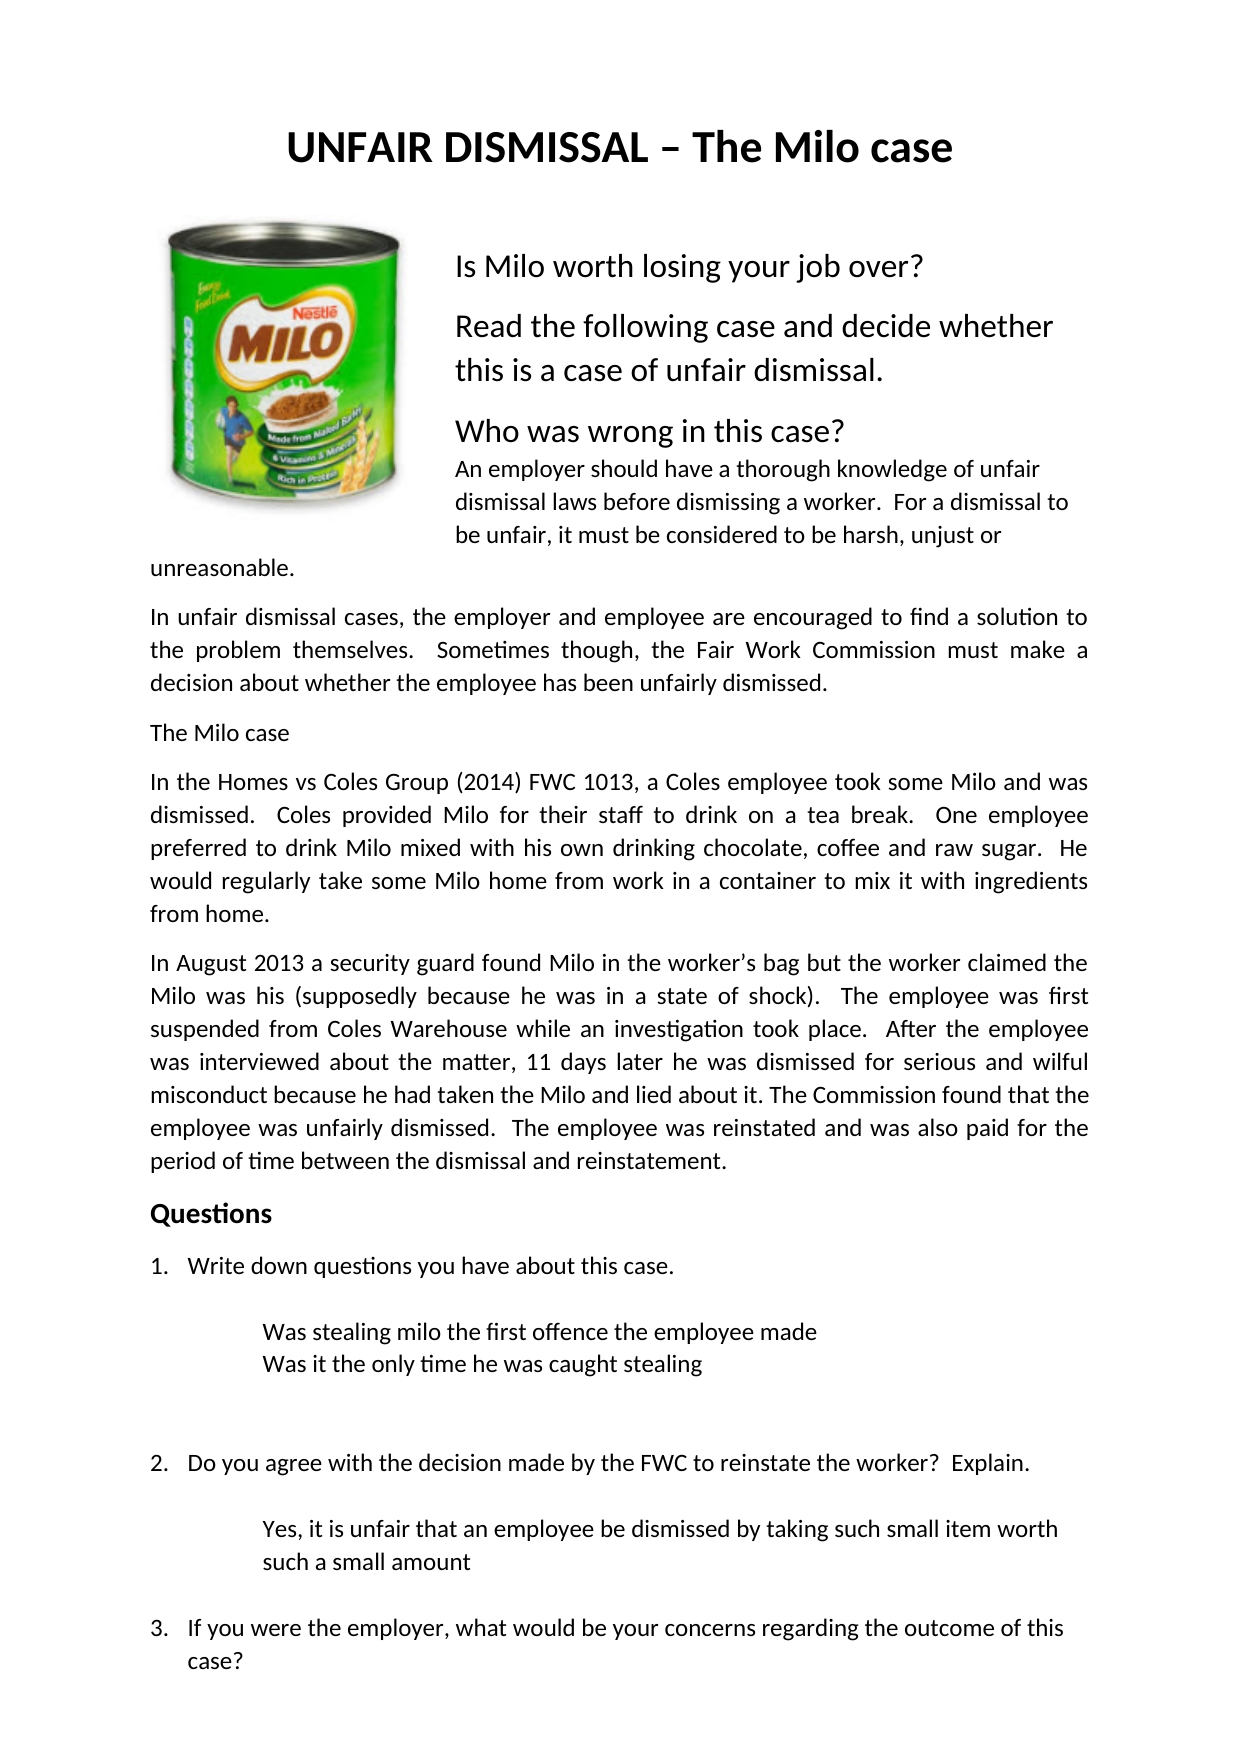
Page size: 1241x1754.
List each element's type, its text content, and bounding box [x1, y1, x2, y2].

list Was stealing milo the first offence the employee made [262, 1316, 1090, 1346]
text Is Milo worth losing your job over? [436, 245, 1090, 285]
picture [150, 195, 436, 530]
list Yes, it is unfair that an employee be dismissed by taking such small item worth such a small amount [262, 1513, 1090, 1577]
text In August 2013 a security guard found Milo in the worker’s bag but the worker claimed the Milo was his (supposedly because he was in a state of shock). The employee was first suspended from Coles Warehouse while an investigation took place. After the employee was interviewed about the matter, 11 days later he was dismissed for serious and wilful misconduct because he had taken the Milo and lied about it. The Commission found that the employee was unfairly dismissed. The employee was reinstated and was also paid for the period of time between the dismissal and reinstatement. [150, 948, 1090, 1176]
text In the Homes vs Coles Group (2014) FWC 1013, a Coles employee took some Milo and was dismissed. Coles provided Milo for their staff to drink on a tea break. One employee preferred to drink Milo mixed with his own drinking chocolate, coffee and raw sugar. He would regularly take some Milo home from work in a container to mix it with ingredients from home. [150, 766, 1090, 928]
list Do you agree with the decision made by the FWC to reinstate the worker? Explain. [150, 1447, 1090, 1478]
list Was it the only time he was caught stealing [262, 1348, 1090, 1379]
list If you were the employer, what would be your concerns regarding the outcome of this case? [150, 1612, 1090, 1675]
list Write down questions you have about this case. [150, 1250, 1090, 1280]
text Who was wrong in this case? An employer should have a thorough knowledge of unfair dismissal laws before dismissing a worker. For a dismissal to be unfair, it must be considered to be harsh, unjust or unreasonable. [150, 410, 1090, 582]
text The Milo case [150, 717, 1090, 747]
text In unfair dismissal cases, the employer and employee are encouraged to find a solution to the problem themselves. Sometimes though, the Fair Work Commission must make a decision about whether the employee has been unfairly dismissed. [150, 601, 1090, 698]
text Read the following case and decide whether this is a case of unfair dismissal. [436, 305, 1090, 390]
text UNFAIR DISMISSAL – The Milo case [150, 118, 1090, 174]
text Questions [150, 1195, 1090, 1230]
